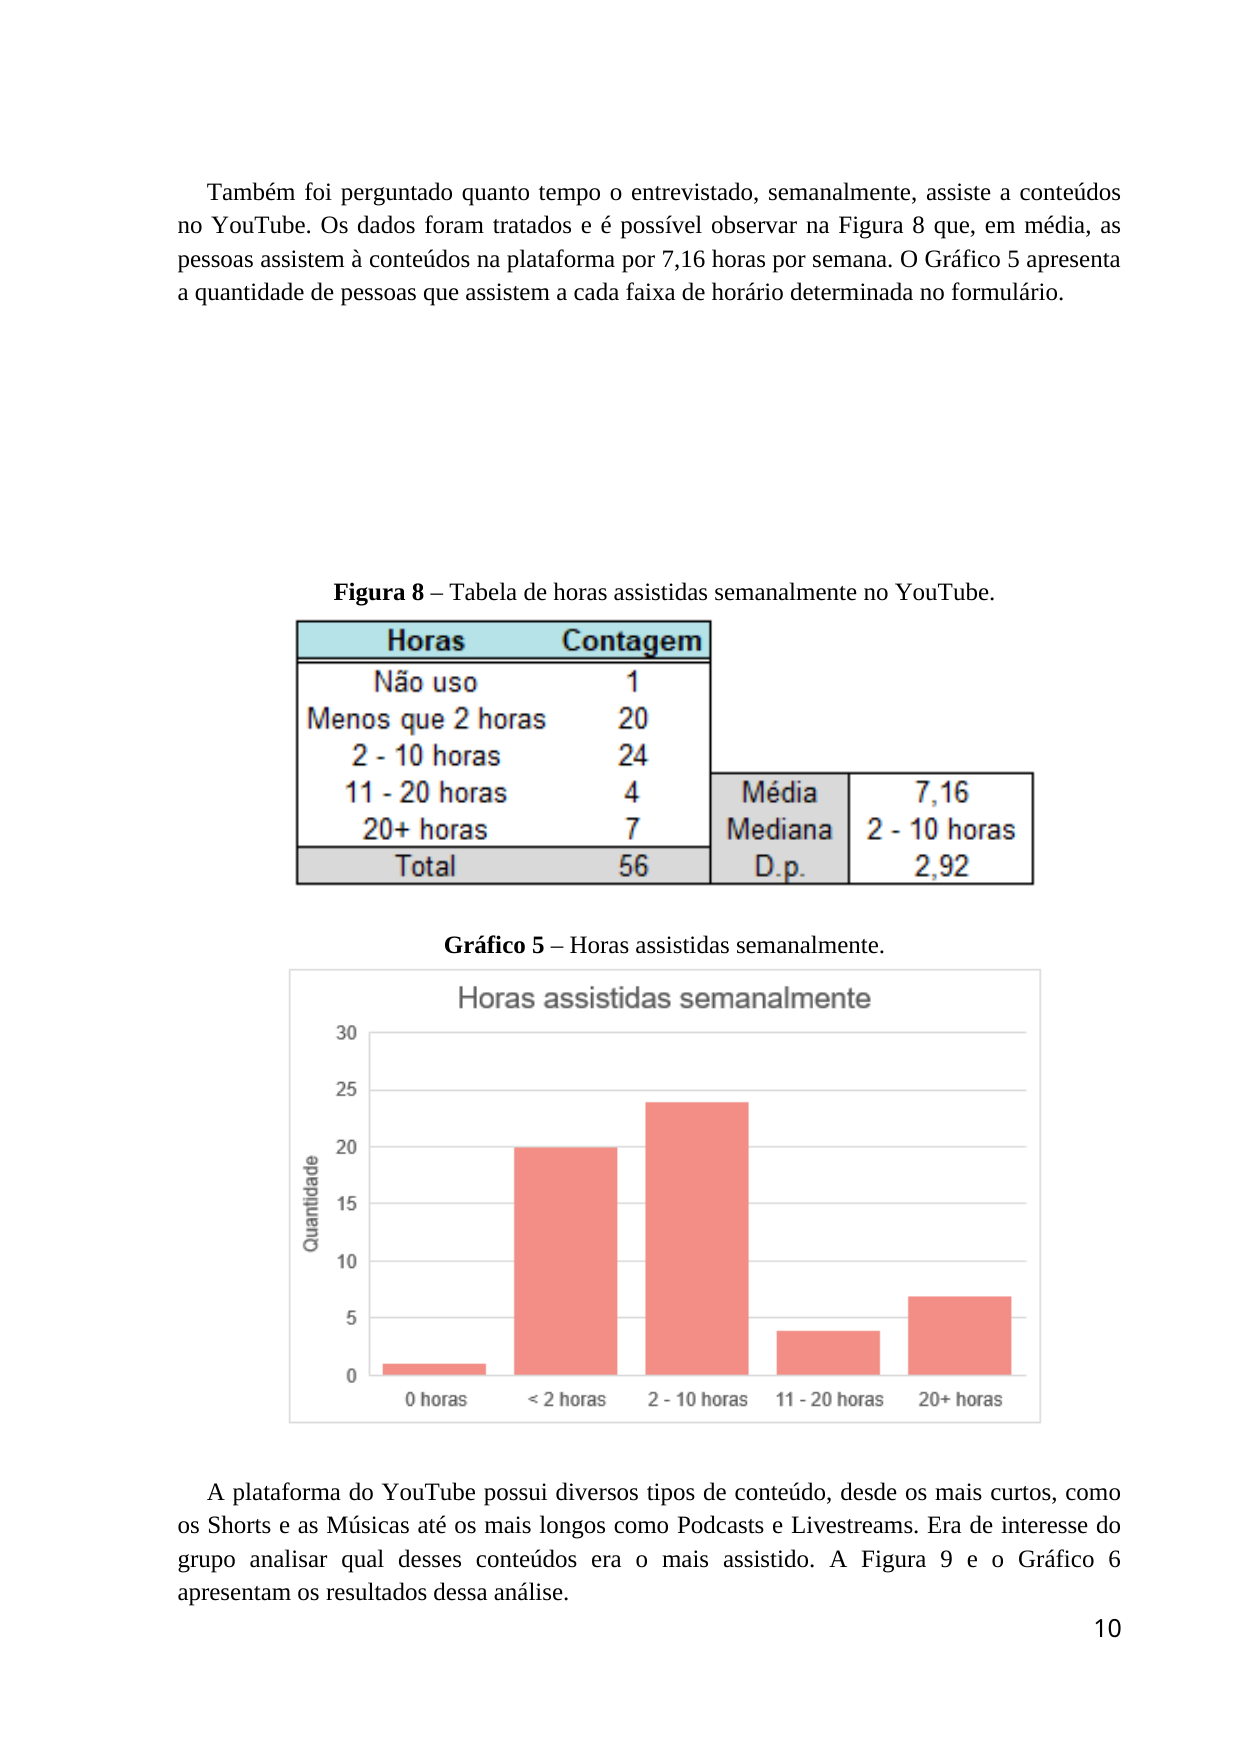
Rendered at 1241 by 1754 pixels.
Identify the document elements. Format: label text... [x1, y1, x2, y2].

text Gráfico 5 – Horas assistidas semanalmente. [177, 930, 1122, 959]
text Também foi perguntado quanto tempo o entrevistado, semanalmente, assiste a conteúdos no YouTube. Os dados foram tratados e é possível observar na Figura 8 que, em média, as pessoas assistem à conteúdos na plataforma por 7,16 horas por semana. O Gráfico 5 apresenta a quantidade de pessoas que assistem a cada faixa de horário determinada no formulário. [177, 177, 1122, 306]
text A plataforma do YouTube possui diversos tipos de conteúdo, desde os mais curtos, como os Shorts e as Músicas até os mais longos como Podcasts e Livestreams. Era de interesse do grupo analisar qual desses conteúdos era o mais assistido. A Figura 9 e o Gráfico 6 apresentam os resultados dessa análise. [177, 1477, 1122, 1606]
picture [288, 610, 1041, 892]
text Figura 8 – Tabela de horas assistidas semanalmente no YouTube. [177, 577, 1122, 606]
picture [283, 963, 1046, 1433]
